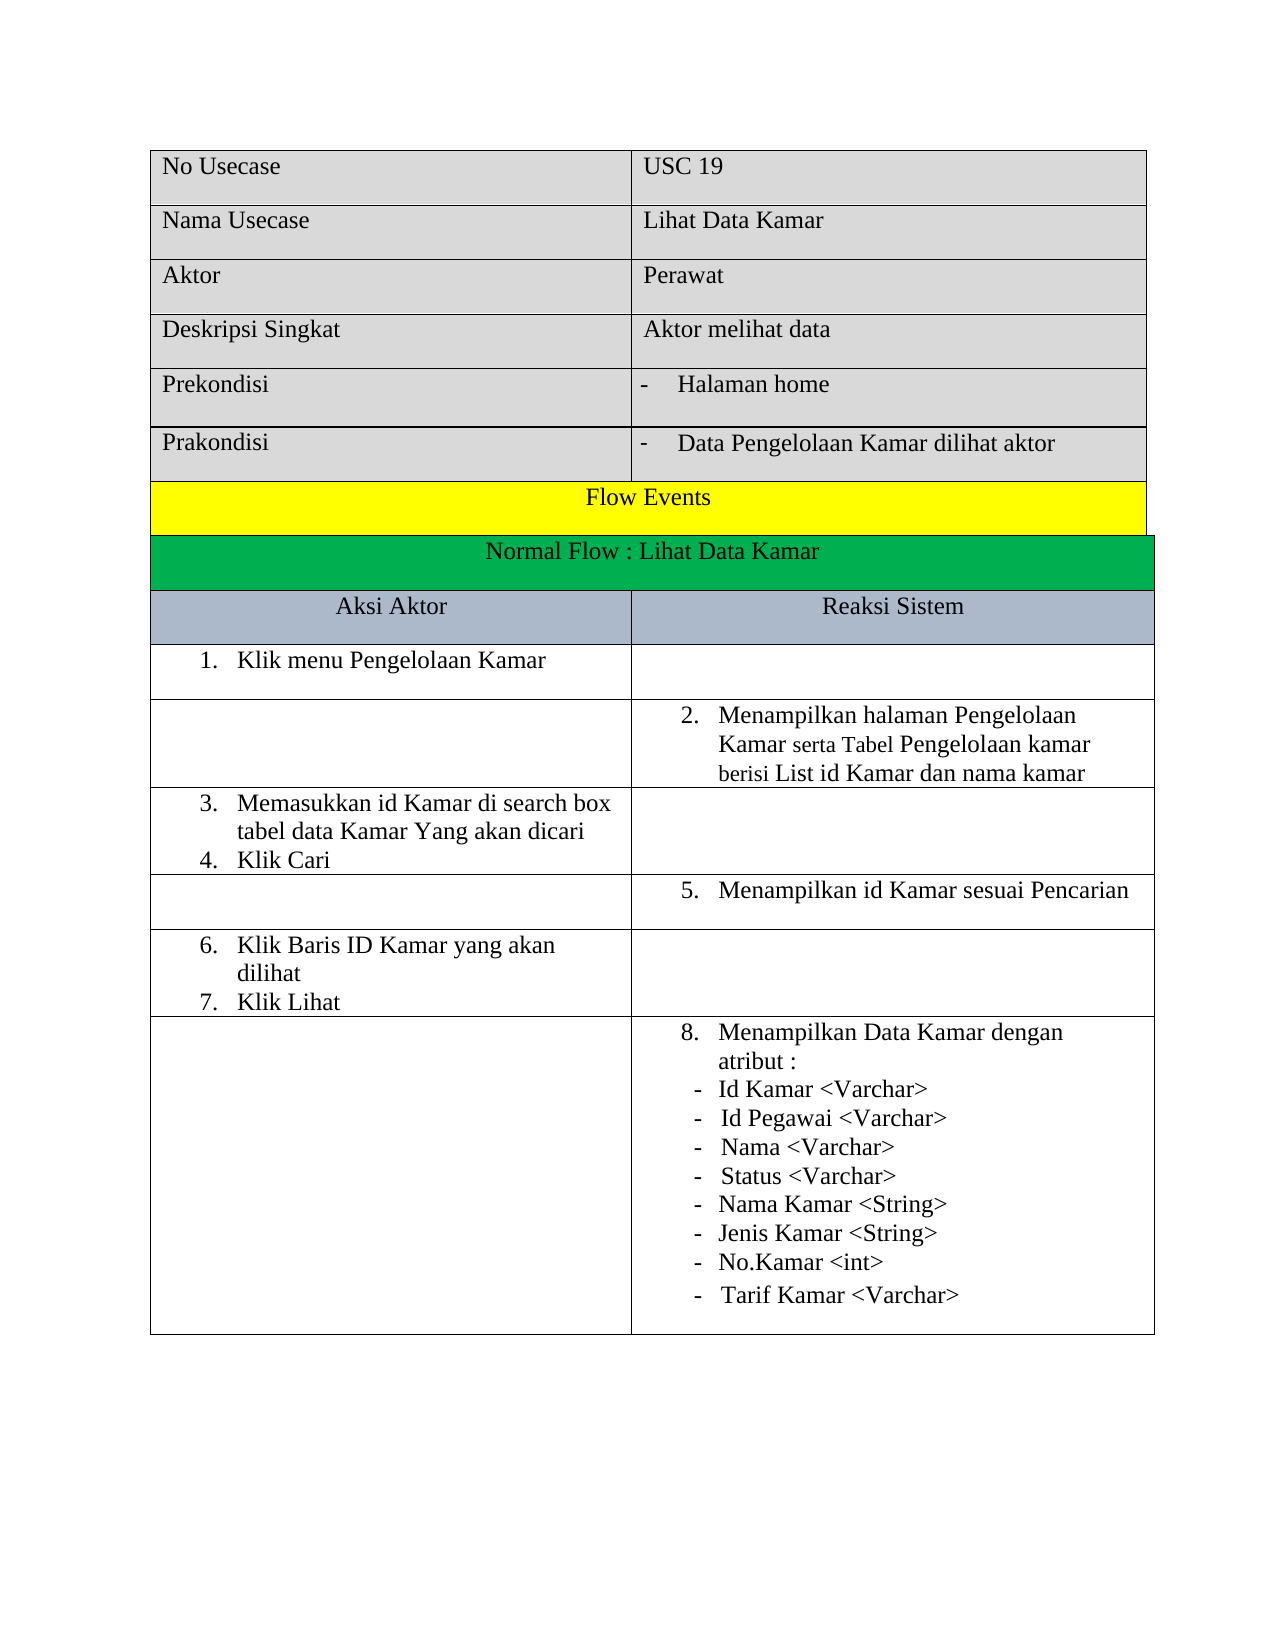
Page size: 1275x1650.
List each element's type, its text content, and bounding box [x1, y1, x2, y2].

table_cell [632, 930, 1154, 1016]
table_cell Nama Usecase [151, 206, 631, 259]
table_cell [632, 645, 1154, 699]
table_cell [151, 875, 631, 929]
table_cell Flow Events [151, 482, 1146, 535]
table_cell Data Pengelolaan Kamar dilihat aktor [632, 428, 1146, 481]
table_cell Aksi Aktor [151, 591, 631, 644]
table_header No Usecase [151, 151, 631, 204]
table_cell Aktor [151, 260, 631, 313]
table_cell Lihat Data Kamar [632, 206, 1146, 259]
table_cell Reaksi Sistem [632, 591, 1154, 644]
table_cell Klik Baris ID Kamar yang akan dilihat Klik Lihat [151, 930, 631, 1016]
table_cell Normal Flow : Lihat Data Kamar [151, 536, 1154, 590]
table_cell Deskripsi Singkat [151, 315, 631, 368]
table_cell [632, 788, 1154, 874]
table_cell Aktor melihat data [632, 315, 1146, 368]
table_header USC 19 [632, 151, 1146, 204]
table_cell Prekondisi [151, 369, 631, 426]
table_cell Menampilkan Data Kamar dengan atribut : - Id Kamar <Varchar> - Id Pegawai <Varchar> - Nama <Varchar> - Status <Varchar> - Nama Kamar <String> - Jenis Kamar <String> - No.Kamar <int> - Tarif Kamar <Varchar> [632, 1017, 1154, 1333]
table_cell Menampilkan id Kamar sesuai Pencarian [632, 875, 1154, 929]
table_cell Perawat [632, 260, 1146, 313]
table_cell Halaman home [632, 369, 1146, 426]
table_cell Menampilkan halaman Pengelolaan Kamar serta Tabel Pengelolaan kamar berisi List id Kamar dan nama kamar [632, 700, 1154, 787]
table_cell Prakondisi [151, 428, 631, 481]
table_cell [151, 700, 631, 787]
table_cell [151, 1017, 631, 1333]
table_cell Memasukkan id Kamar di search box tabel data Kamar Yang akan dicari Klik Cari [151, 788, 631, 874]
table_cell Klik menu Pengelolaan Kamar [151, 645, 631, 699]
